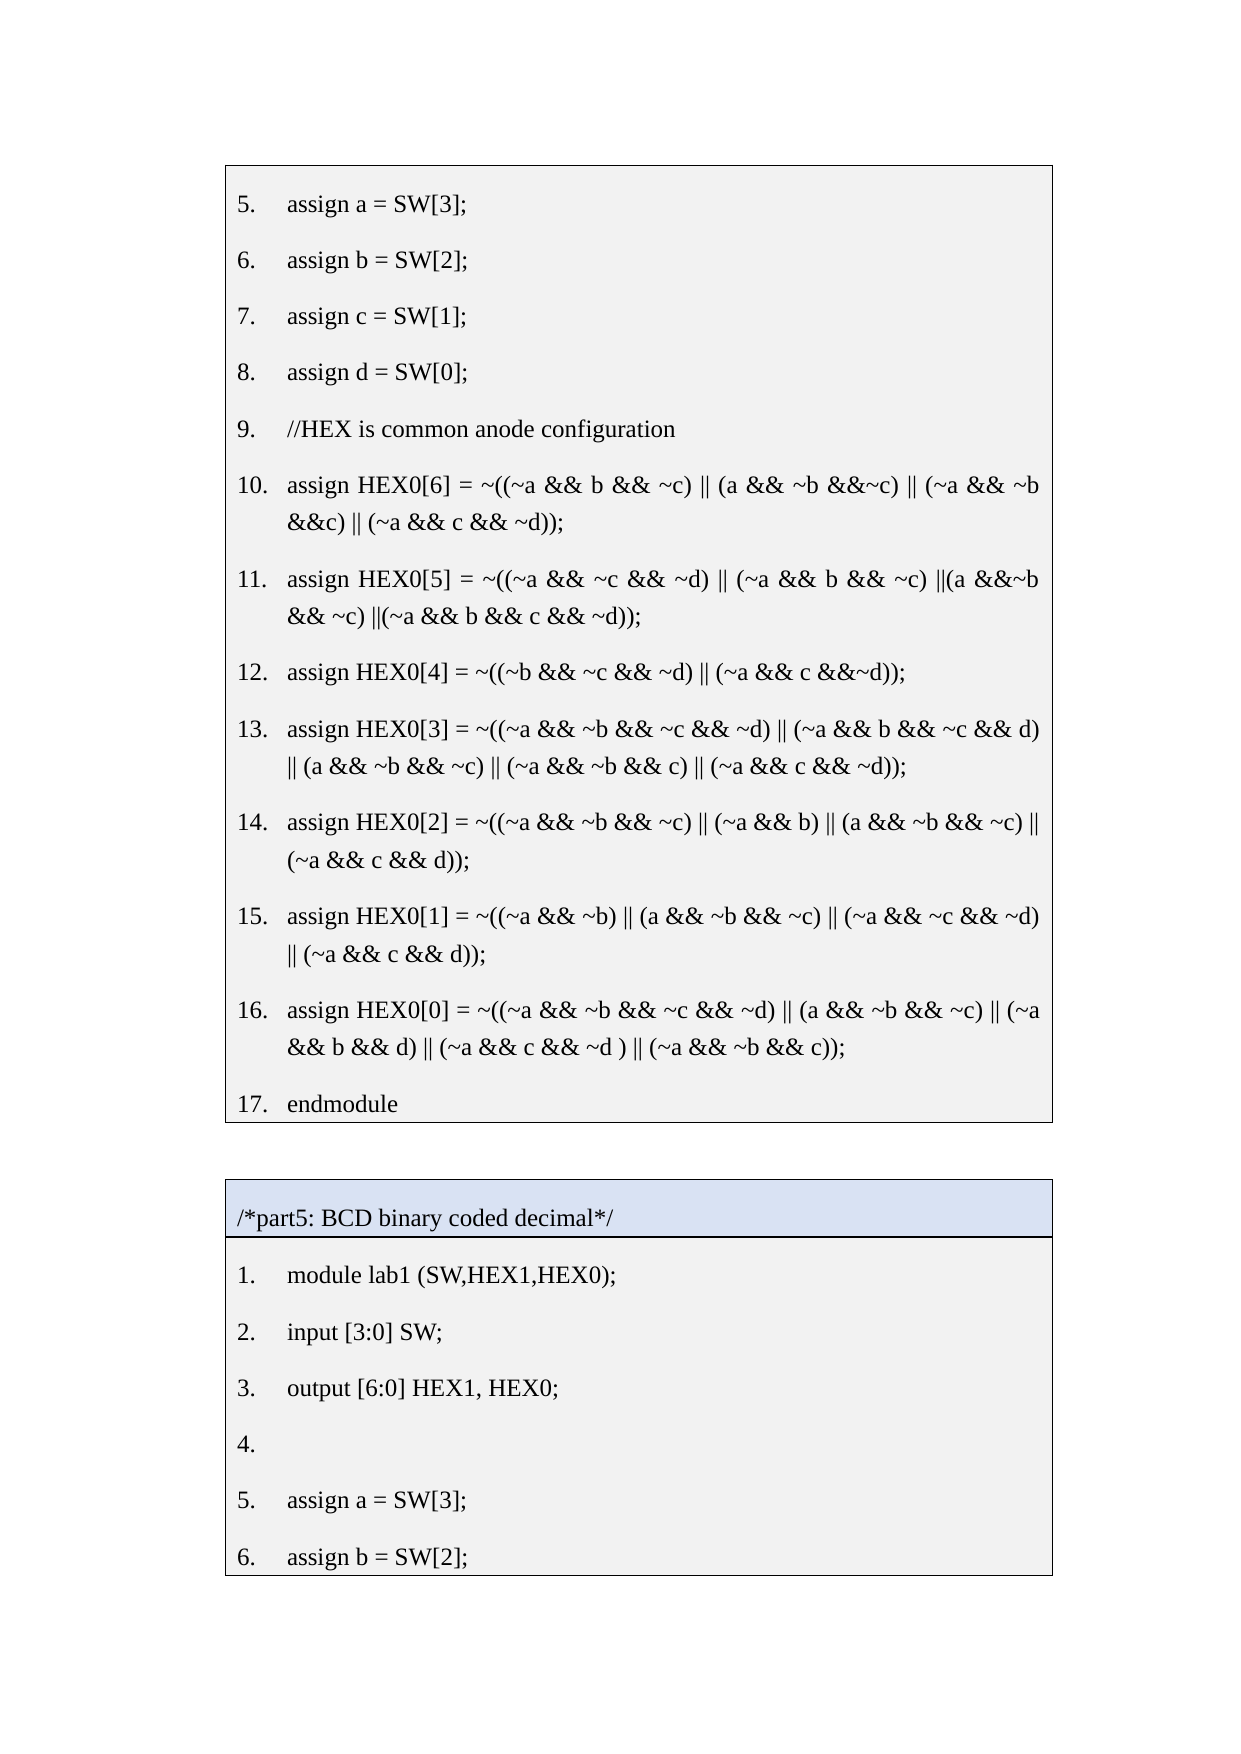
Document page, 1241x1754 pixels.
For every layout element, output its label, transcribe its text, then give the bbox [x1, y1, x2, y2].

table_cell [226, 1238, 1052, 1575]
table_header /*part5: BCD binary coded decimal*/ [226, 1180, 1052, 1236]
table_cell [226, 166, 1052, 1122]
